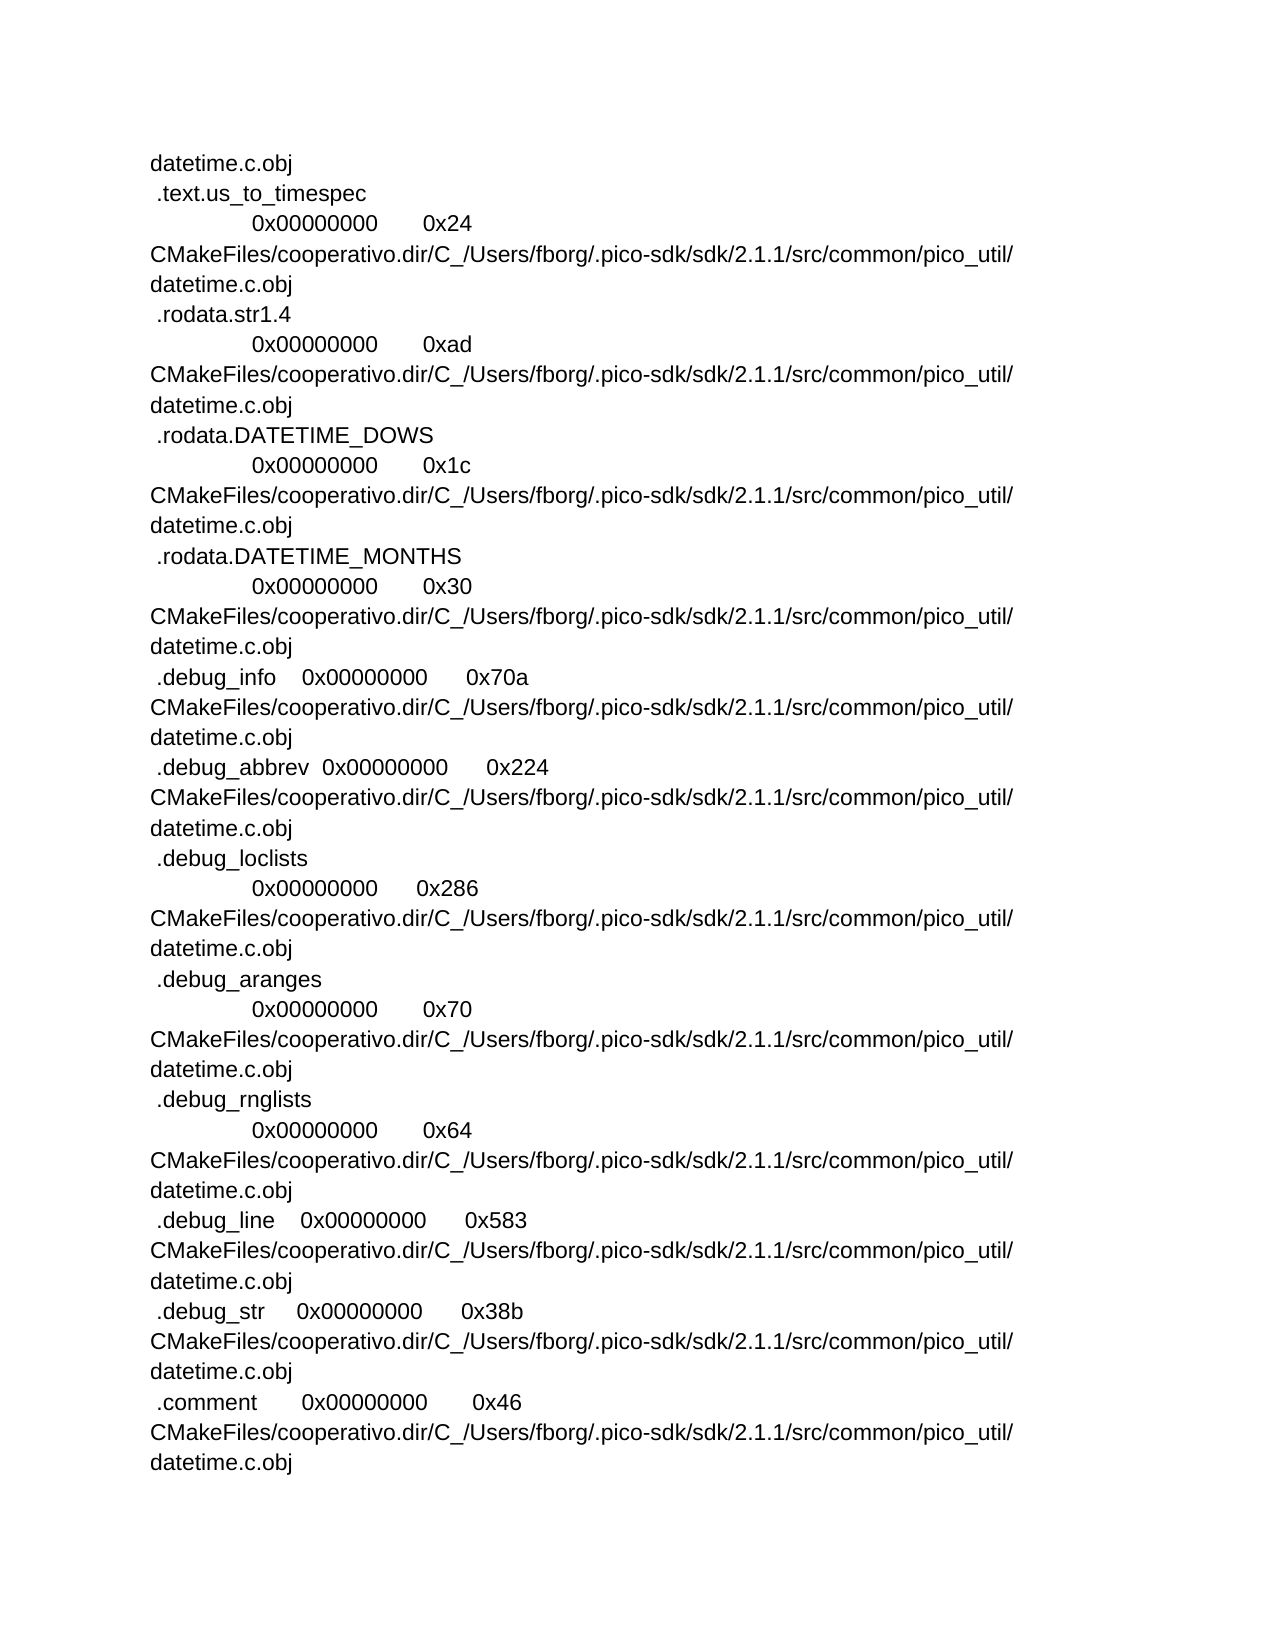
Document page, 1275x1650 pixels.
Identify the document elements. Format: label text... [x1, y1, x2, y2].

text .debug_str 0x00000000 0x38b CMakeFiles/cooperativo.dir/C_/Users/fborg/.pico-sdk/sdk/2.1.1/src/common/pico_util/datetime.c.obj [150, 1298, 1125, 1385]
text 0x00000000 0x30 CMakeFiles/cooperativo.dir/C_/Users/fborg/.pico-sdk/sdk/2.1.1/src/common/pico_util/datetime.c.obj [150, 573, 1125, 660]
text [150, 150, 1125, 176]
text .rodata.DATETIME_DOWS [150, 422, 1125, 448]
text .rodata.DATETIME_MONTHS [150, 543, 1125, 569]
text .comment 0x00000000 0x46 CMakeFiles/cooperativo.dir/C_/Users/fborg/.pico-sdk/sdk/2.1.1/src/common/pico_util/datetime.c.obj [150, 1388, 1125, 1475]
text .rodata.str1.4 [150, 301, 1125, 327]
text .debug_rnglists [150, 1086, 1125, 1113]
text .text.us_to_timespec [150, 180, 1125, 207]
text .debug_abbrev 0x00000000 0x224 CMakeFiles/cooperativo.dir/C_/Users/fborg/.pico-sdk/sdk/2.1.1/src/common/pico_util/datetime.c.obj [150, 754, 1125, 841]
text .debug_aranges [150, 966, 1125, 992]
text 0x00000000 0x286 CMakeFiles/cooperativo.dir/C_/Users/fborg/.pico-sdk/sdk/2.1.1/src/common/pico_util/datetime.c.obj [150, 875, 1125, 962]
text .debug_line 0x00000000 0x583 CMakeFiles/cooperativo.dir/C_/Users/fborg/.pico-sdk/sdk/2.1.1/src/common/pico_util/datetime.c.obj [150, 1207, 1125, 1294]
text 0x00000000 0x1c CMakeFiles/cooperativo.dir/C_/Users/fborg/.pico-sdk/sdk/2.1.1/src/common/pico_util/datetime.c.obj [150, 452, 1125, 539]
text .debug_info 0x00000000 0x70a CMakeFiles/cooperativo.dir/C_/Users/fborg/.pico-sdk/sdk/2.1.1/src/common/pico_util/datetime.c.obj [150, 663, 1125, 750]
text 0x00000000 0x64 CMakeFiles/cooperativo.dir/C_/Users/fborg/.pico-sdk/sdk/2.1.1/src/common/pico_util/datetime.c.obj [150, 1117, 1125, 1203]
text 0x00000000 0xad CMakeFiles/cooperativo.dir/C_/Users/fborg/.pico-sdk/sdk/2.1.1/src/common/pico_util/datetime.c.obj [150, 331, 1125, 418]
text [150, 210, 1125, 297]
text 0x00000000 0x70 CMakeFiles/cooperativo.dir/C_/Users/fborg/.pico-sdk/sdk/2.1.1/src/common/pico_util/datetime.c.obj [150, 996, 1125, 1083]
text .debug_loclists [150, 845, 1125, 871]
